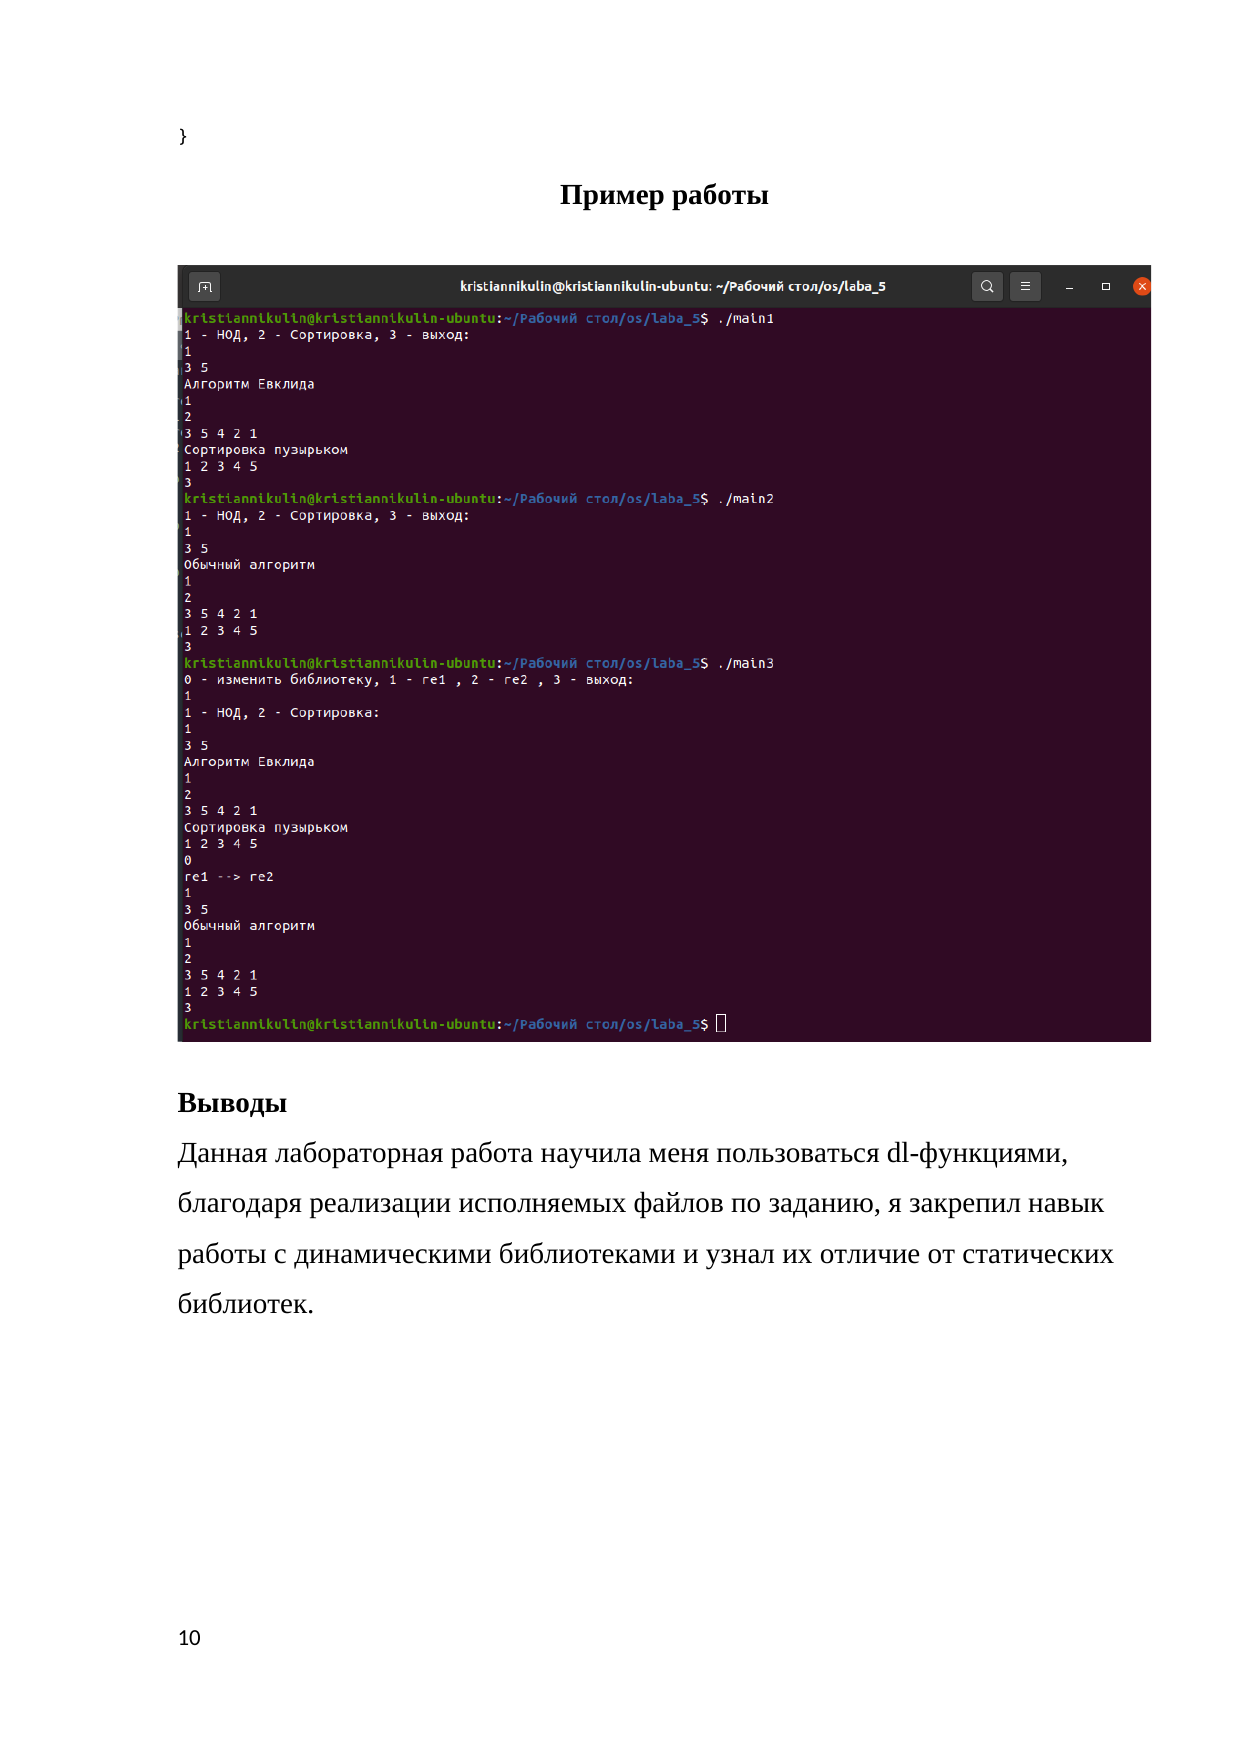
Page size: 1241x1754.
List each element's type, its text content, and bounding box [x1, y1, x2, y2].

text Пример работы [177, 177, 1152, 211]
text Выводы Данная лабораторная работа научила меня пользоваться dl-функциями, благодаря реализации исполняемых файлов по заданию, я закрепил навык работы с динамическими библиотеками и узнал их отличие от статических библиотек. [177, 1085, 1152, 1320]
text } [177, 118, 1152, 148]
picture [177, 265, 1152, 1042]
